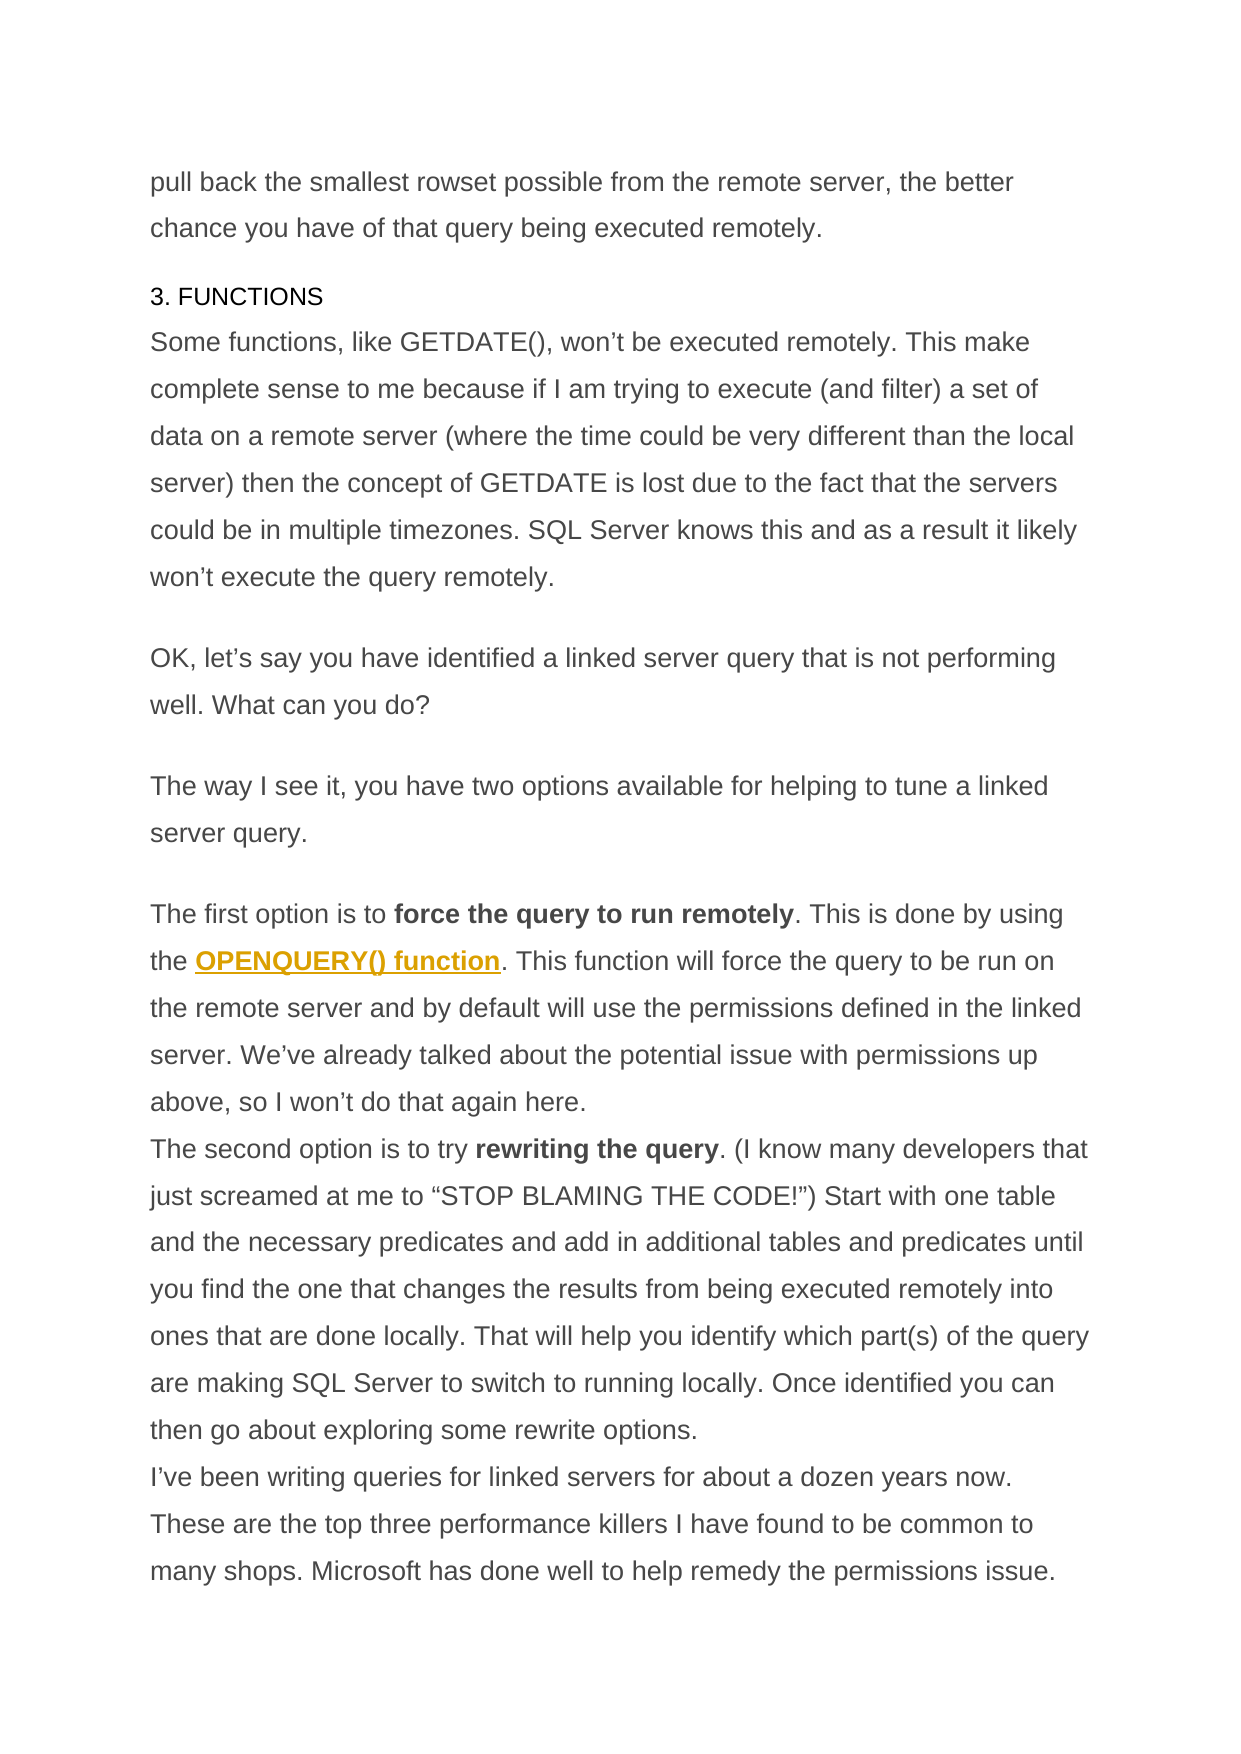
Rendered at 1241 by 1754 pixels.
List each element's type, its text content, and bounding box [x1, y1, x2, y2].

text The way I see it, you have two options available for helping to tune a linked server query. [150, 754, 1090, 848]
text Some functions, like GETDATE(), won’t be executed remotely. This make complete sense to me because if I am trying to execute (and filter) a set of data on a remote server (where the time could be very different than the local server) then the concept of GETDATE is lost due to the fact that the servers could be in multiple timezones. SQL Server knows this and as a result it likely won’t execute the query remotely. [150, 311, 1090, 592]
text The second option is to try rewriting the query. (I know many developers that just screamed at me to “STOP BLAMING THE CODE!”) Start with one table and the necessary predicates and add in additional tables and predicates until you find the one that changes the results from being executed remotely into ones that are done locally. That will help you identify which part(s) of the query are making SQL Server to switch to running locally. Once identified you can then go about exploring some rewrite options. [150, 1117, 1090, 1445]
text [150, 1445, 1090, 1586]
text OK, let’s say you have identified a linked server query that is not performing well. What can you do? [150, 626, 1090, 720]
text The first option is to force the query to run remotely. This is done by using the OPENQUERY() function. This function will force the query to be run on the remote server and by default will use the permissions defined in the linked server. We’ve already talked about the potential issue with permissions up above, so I won’t do that again here. [150, 883, 1090, 1117]
text 3. FUNCTIONS [150, 278, 1090, 311]
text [150, 150, 1090, 244]
